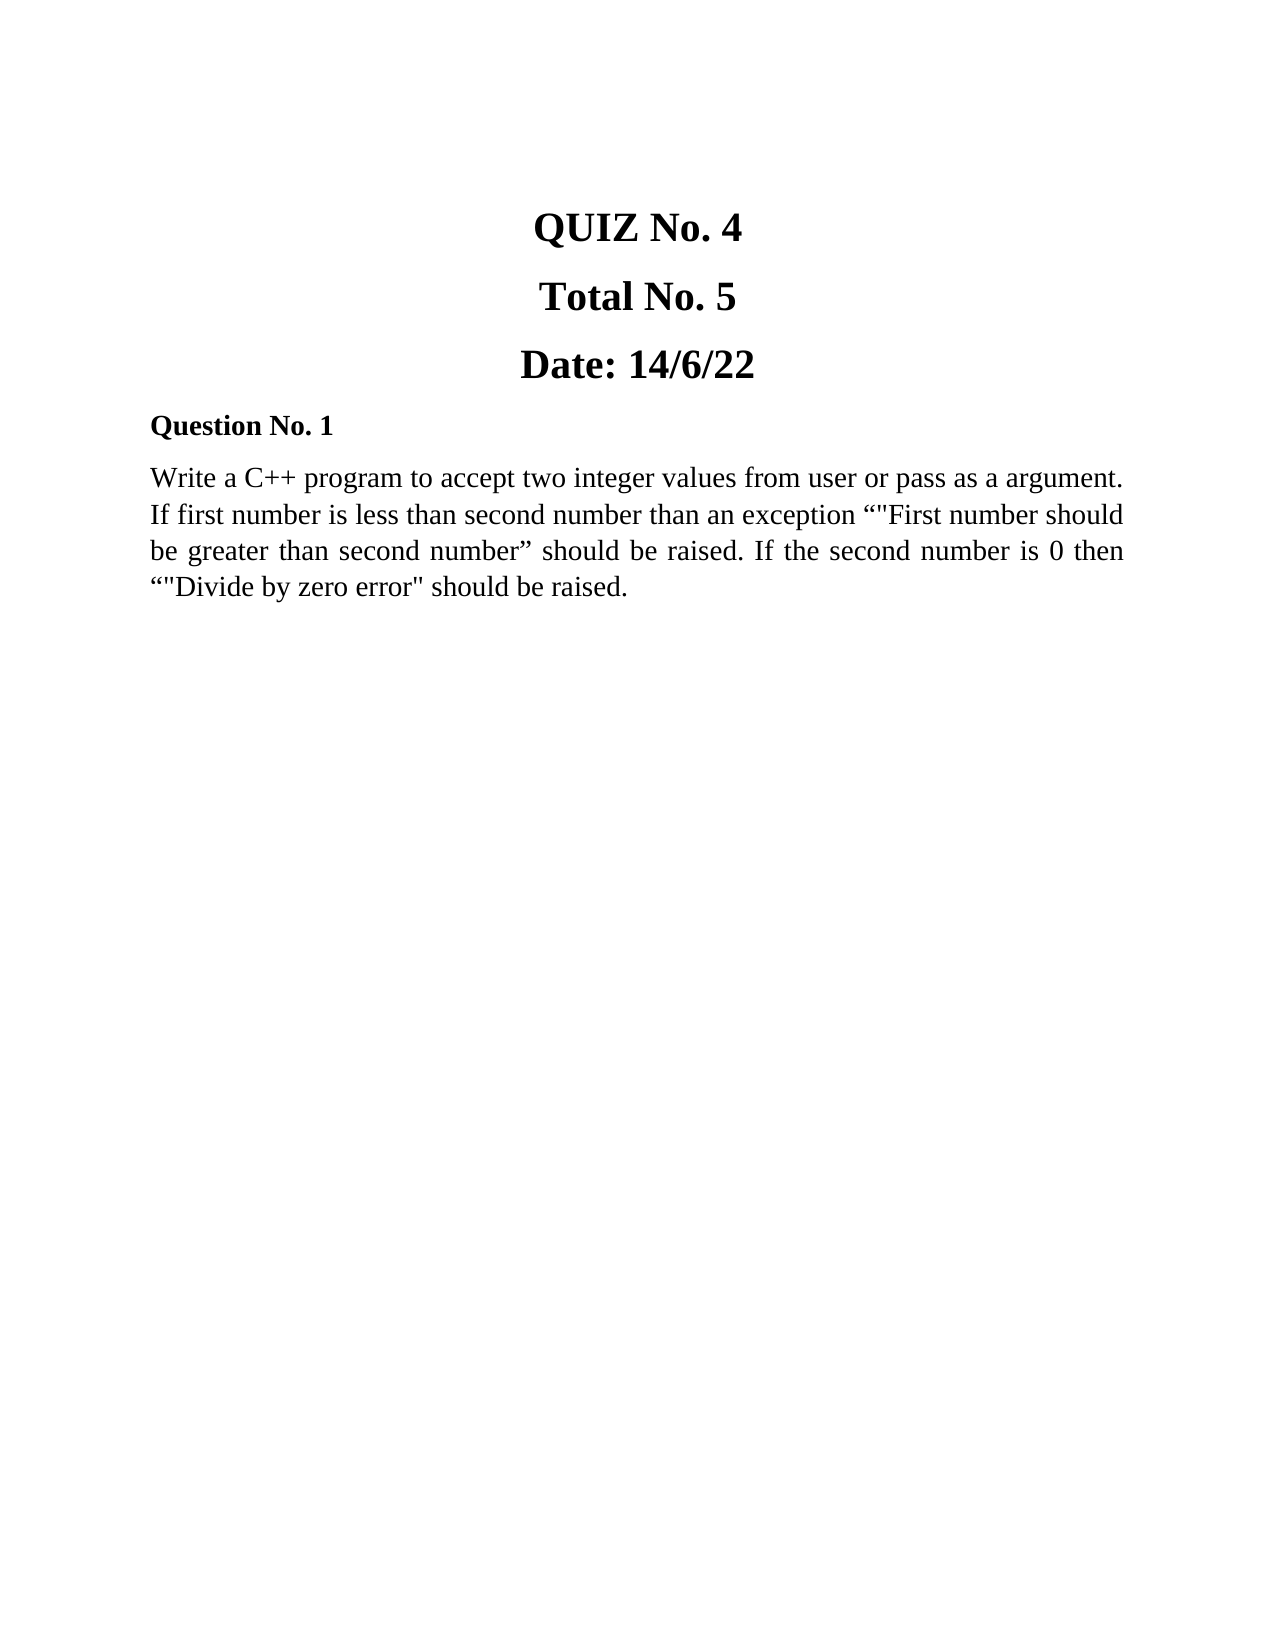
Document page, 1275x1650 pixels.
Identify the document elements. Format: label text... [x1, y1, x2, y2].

text QUIZ No. 4 [150, 203, 1125, 251]
text Question No. 1 [150, 408, 1125, 441]
text Write a C++ program to accept two integer values from user or pass as a argument. If first number is less than second number than an exception “"First number should be greater than second number” should be raised. If the second number is 0 then “"Divide by zero error" should be raised. [150, 461, 1125, 603]
text Date: 14/6/22 [150, 339, 1125, 387]
text Total No. 5 [150, 271, 1125, 319]
